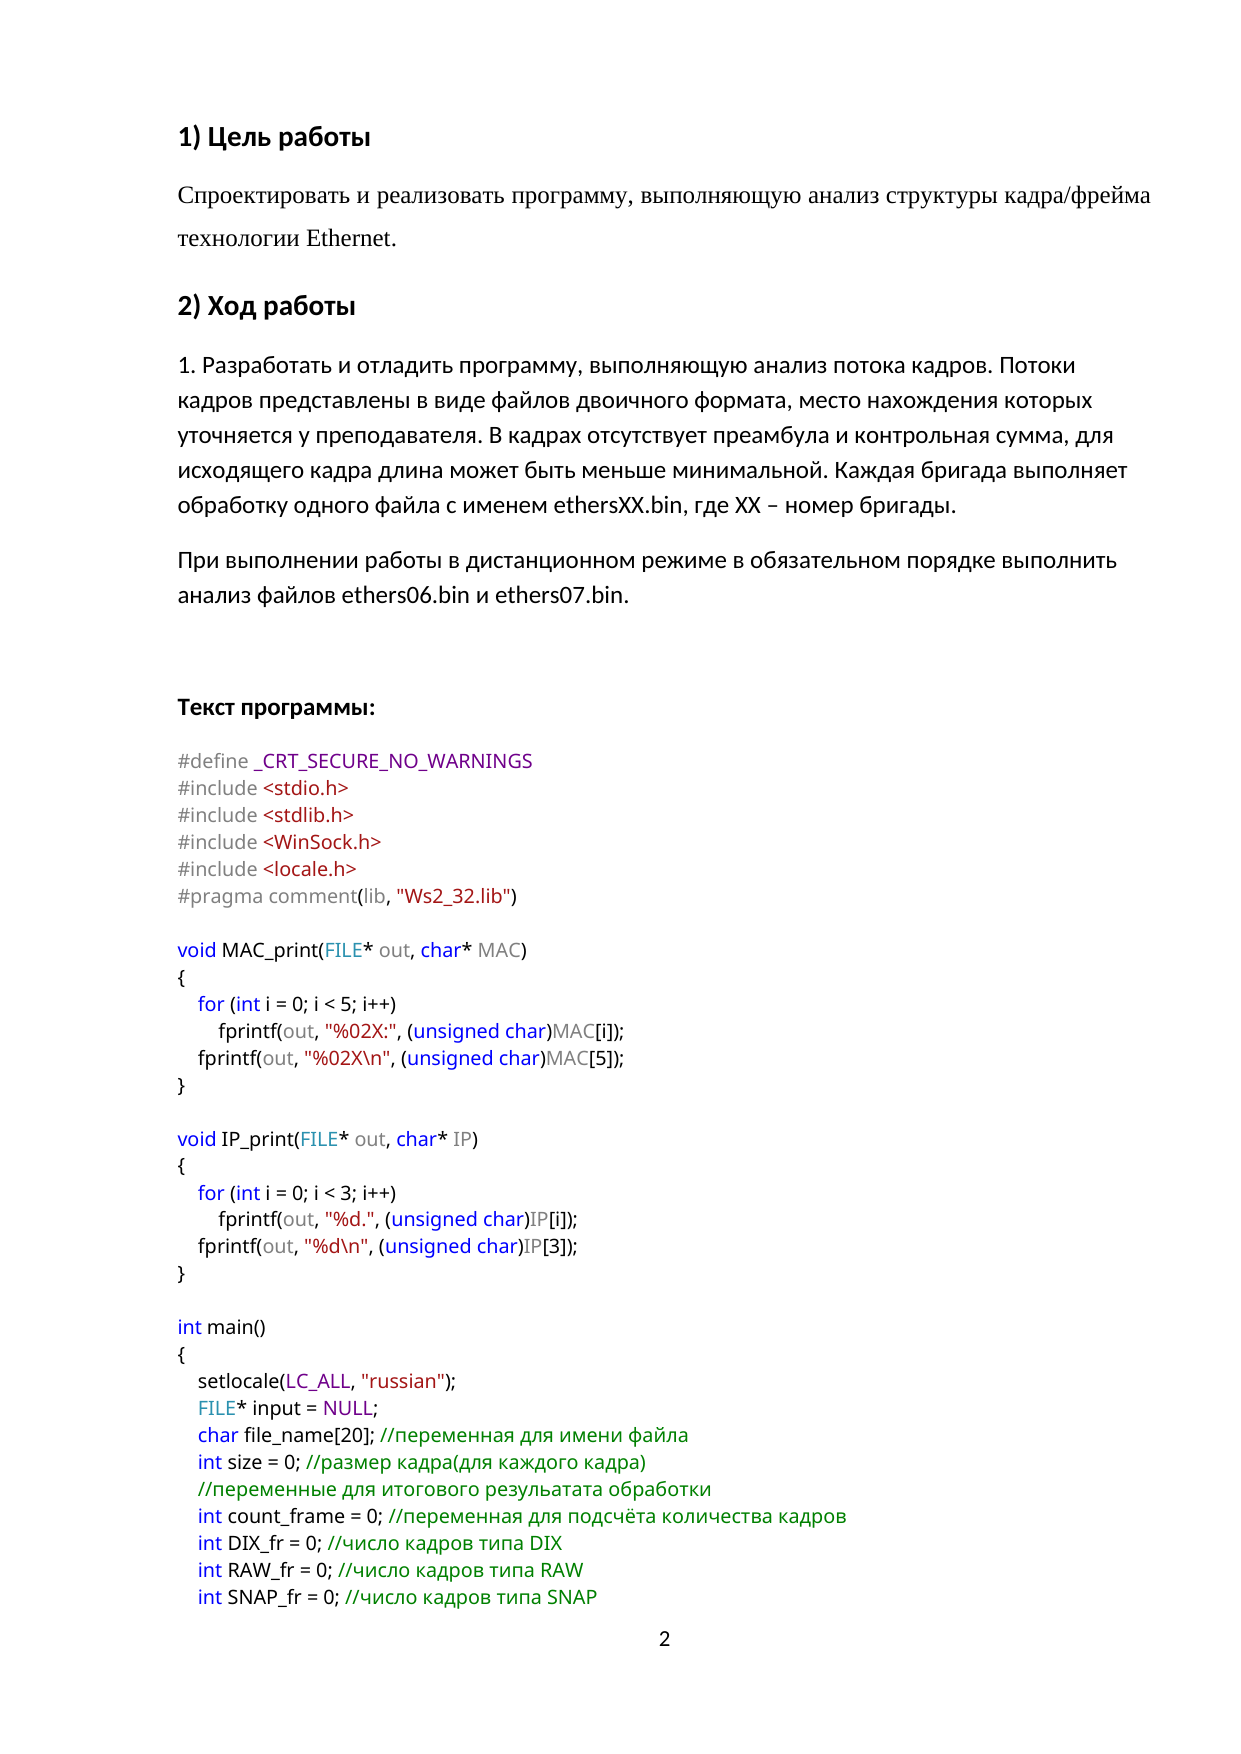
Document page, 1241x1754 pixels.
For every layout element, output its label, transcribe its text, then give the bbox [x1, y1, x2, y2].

text #pragma comment(lib, "Ws2_32.lib") [177, 882, 1152, 909]
text При выполнении работы в дистанционном режиме в обязательном порядке выполнить анализ файлов ethers06.bin и ethers07.bin. [177, 544, 1152, 610]
text #define _CRT_SECURE_NO_WARNINGS [177, 747, 1152, 774]
text fprintf(out, "%02X:", (unsigned char)MAC[i]); [177, 1017, 1152, 1044]
text FILE* input = NULL; [177, 1394, 1152, 1422]
text int DIX_fr = 0; //число кадров типа DIX [177, 1529, 1152, 1556]
text Спроектировать и реализовать программу, выполняющую анализ структуры кадра/фрейма технологии Ethernet. [177, 180, 1152, 252]
text for (int i = 0; i < 5; i++) [177, 990, 1152, 1017]
text //переменные для итогового резульатата обработки [177, 1476, 1152, 1502]
text fprintf(out, "%d\n", (unsigned char)IP[3]); [177, 1233, 1152, 1260]
text fprintf(out, "%d.", (unsigned char)IP[i]); [177, 1206, 1152, 1233]
text int main() [177, 1314, 1152, 1341]
text { [177, 1341, 1152, 1368]
text void IP_print(FILE* out, char* IP) [177, 1125, 1152, 1152]
text for (int i = 0; i < 3; i++) [177, 1179, 1152, 1206]
text #include <WinSock.h> [177, 828, 1152, 855]
text } [177, 1260, 1152, 1287]
text #include <locale.h> [177, 855, 1152, 882]
text #include <stdio.h> [177, 774, 1152, 801]
text void MAC_print(FILE* out, char* MAC) [177, 936, 1152, 963]
text { [177, 963, 1152, 990]
text int RAW_fr = 0; //число кадров типа RAW [177, 1556, 1152, 1583]
text { [177, 1152, 1152, 1179]
text char file_name[20]; //переменная для имени файла [177, 1422, 1152, 1448]
text setlocale(LC_ALL, "russian"); [177, 1368, 1152, 1394]
text 1. Разработать и отладить программу, выполняющую анализ потока кадров. Потоки кадров представлены в виде файлов двоичного формата, место нахождения которых уточняется у преподавателя. В кадрах отсутствует преамбула и контрольная сумма, для исходящего кадра длина может быть меньше минимальной. Каждая бригада выполняет обработку одного файла с именем ethersXX.bin, где ХХ – номер бригады. [177, 349, 1152, 519]
text 1) Цель работы [177, 118, 1152, 154]
text 2) Ход работы [177, 287, 1152, 323]
text fprintf(out, "%02X\n", (unsigned char)MAC[5]); [177, 1044, 1152, 1071]
text #include <stdlib.h> [177, 801, 1152, 828]
text int size = 0; //размер кадра(для каждого кадра) [177, 1448, 1152, 1476]
text } [177, 1071, 1152, 1098]
text Текст программы: [177, 691, 1152, 722]
text int count_frame = 0; //переменная для подсчёта количества кадров [177, 1502, 1152, 1529]
text int SNAP_fr = 0; //число кадров типа SNAP [177, 1583, 1152, 1610]
